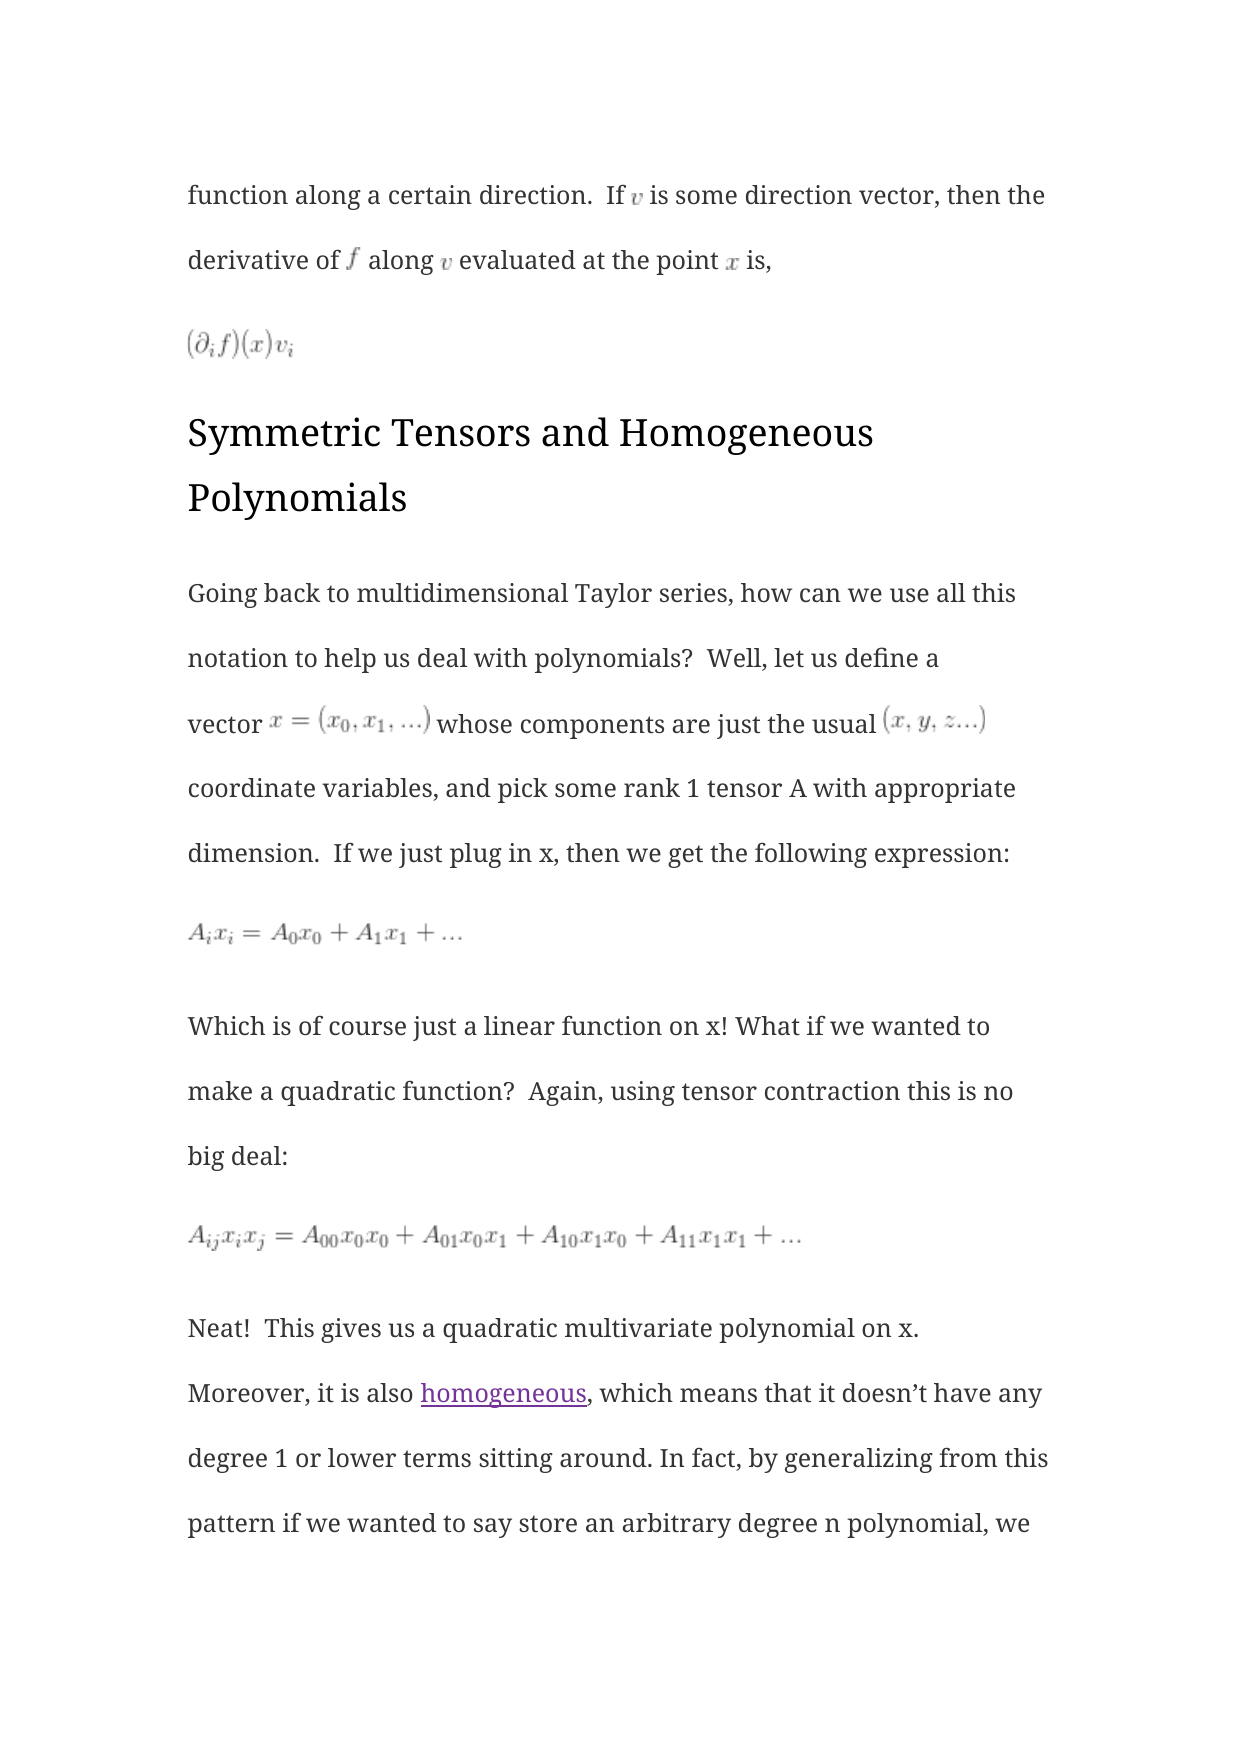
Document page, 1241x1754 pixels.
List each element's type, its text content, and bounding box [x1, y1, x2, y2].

picture [631, 193, 643, 205]
picture [187, 1225, 802, 1251]
text Symmetric Tensors and Homogeneous Polynomials [187, 399, 1053, 529]
picture [725, 258, 740, 270]
picture [187, 329, 294, 359]
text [187, 1296, 1053, 1556]
picture [187, 923, 463, 946]
picture [883, 705, 985, 734]
picture [440, 258, 453, 270]
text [187, 162, 1053, 292]
picture [345, 247, 362, 270]
text Going back to multidimensional Taylor series, how can we use all this notation to help us deal with polynomials? Well, let us define a vector whose components are just the usual coordinate variables, and pick some rank 1 tensor A with appropriate dimension. If we just plug in x, then we get the following expression: [187, 561, 1053, 886]
picture [269, 705, 430, 734]
text Which is of course just a linear function on x! What if we wanted to make a quadratic function? Again, using tensor contraction this is no big deal: [187, 993, 1053, 1188]
